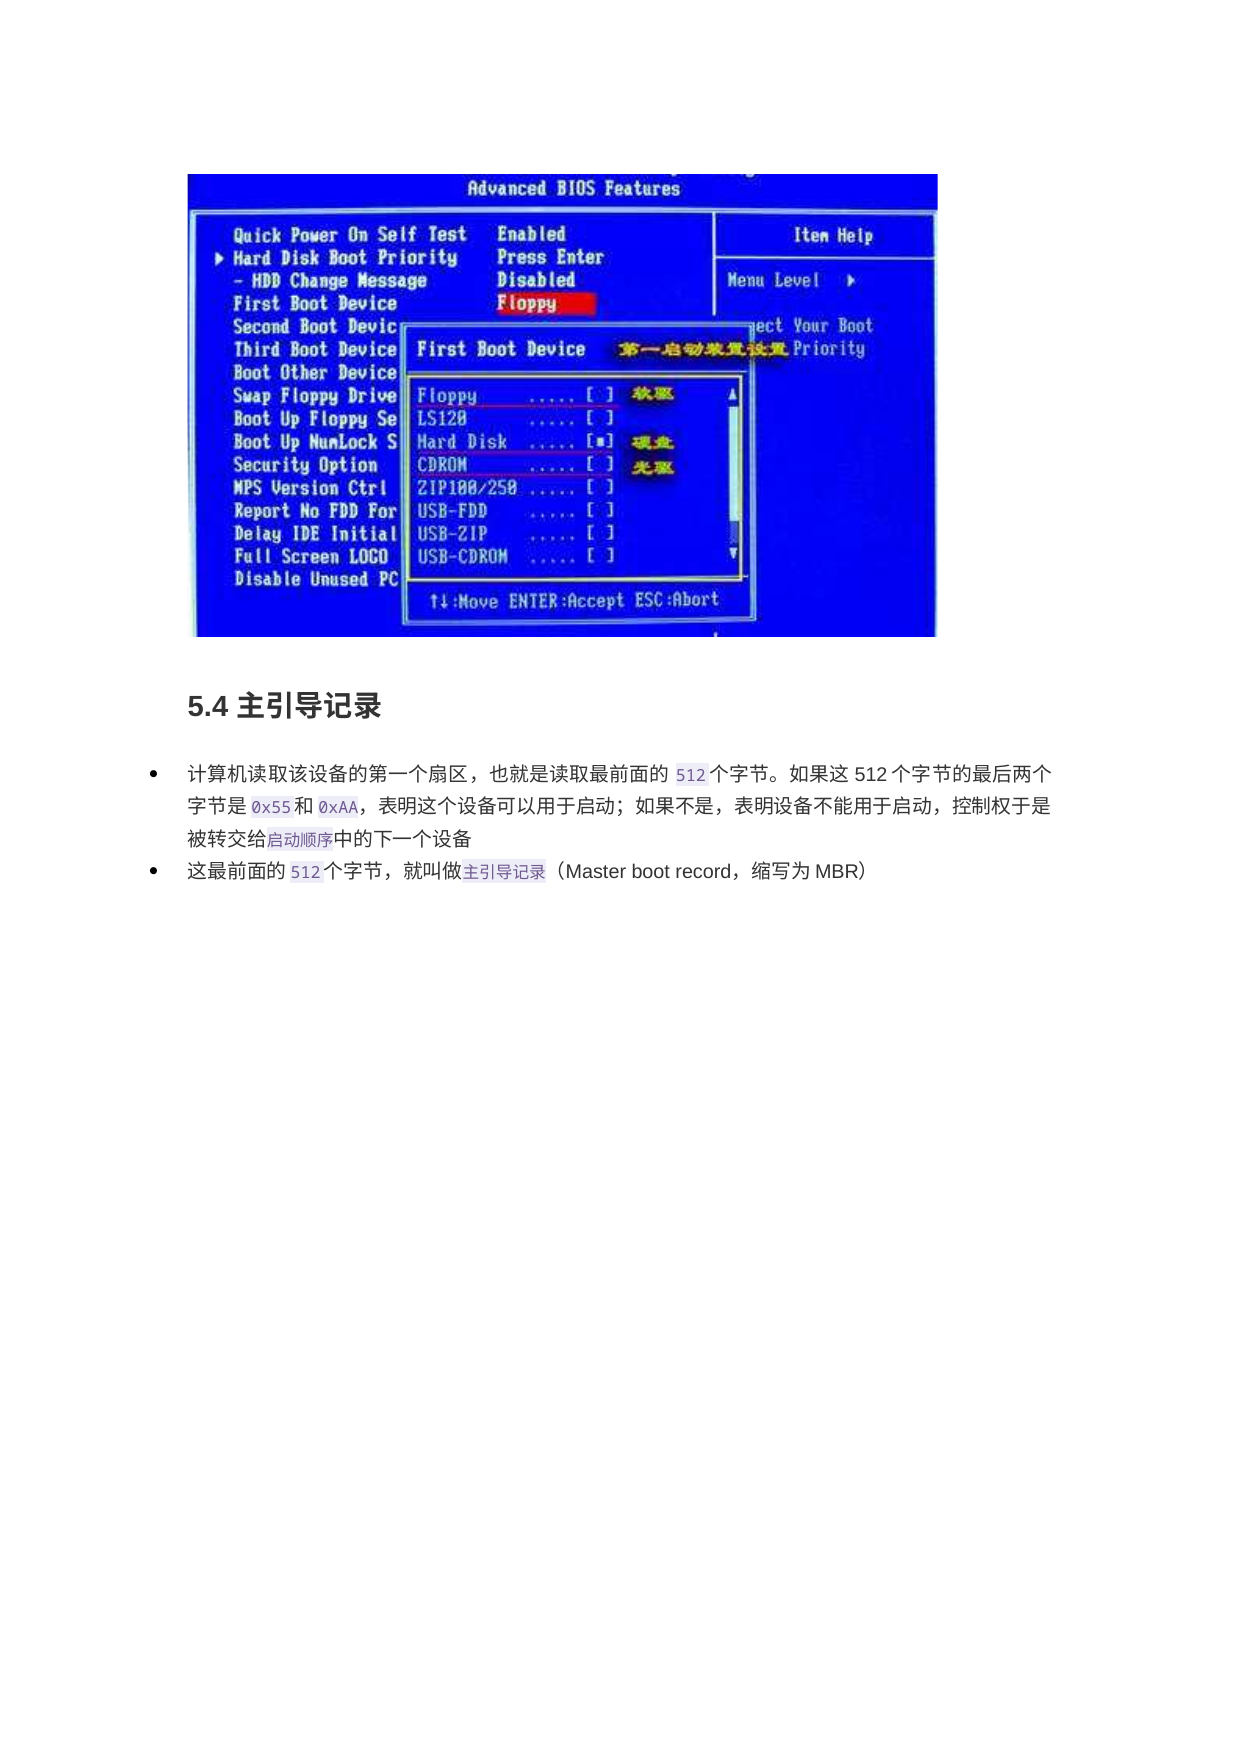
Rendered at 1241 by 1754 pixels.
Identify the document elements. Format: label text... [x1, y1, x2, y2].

list 计算机读取该设备的第一个扇区，也就是读取最前面的512个字节。如果这512个字节的最后两个字节是0x55和0xAA，表明这个设备可以用于启动；如果不是，表明设备不能用于启动，控制权于是被转交给启动顺序中的下一个设备 [150, 756, 1053, 854]
list 这最前面的512个字节，就叫做主引导记录（Master boot record，缩写为MBR） [150, 854, 1053, 886]
subtitle 5.4 主引导记录 [187, 671, 1053, 736]
picture [187, 174, 938, 637]
